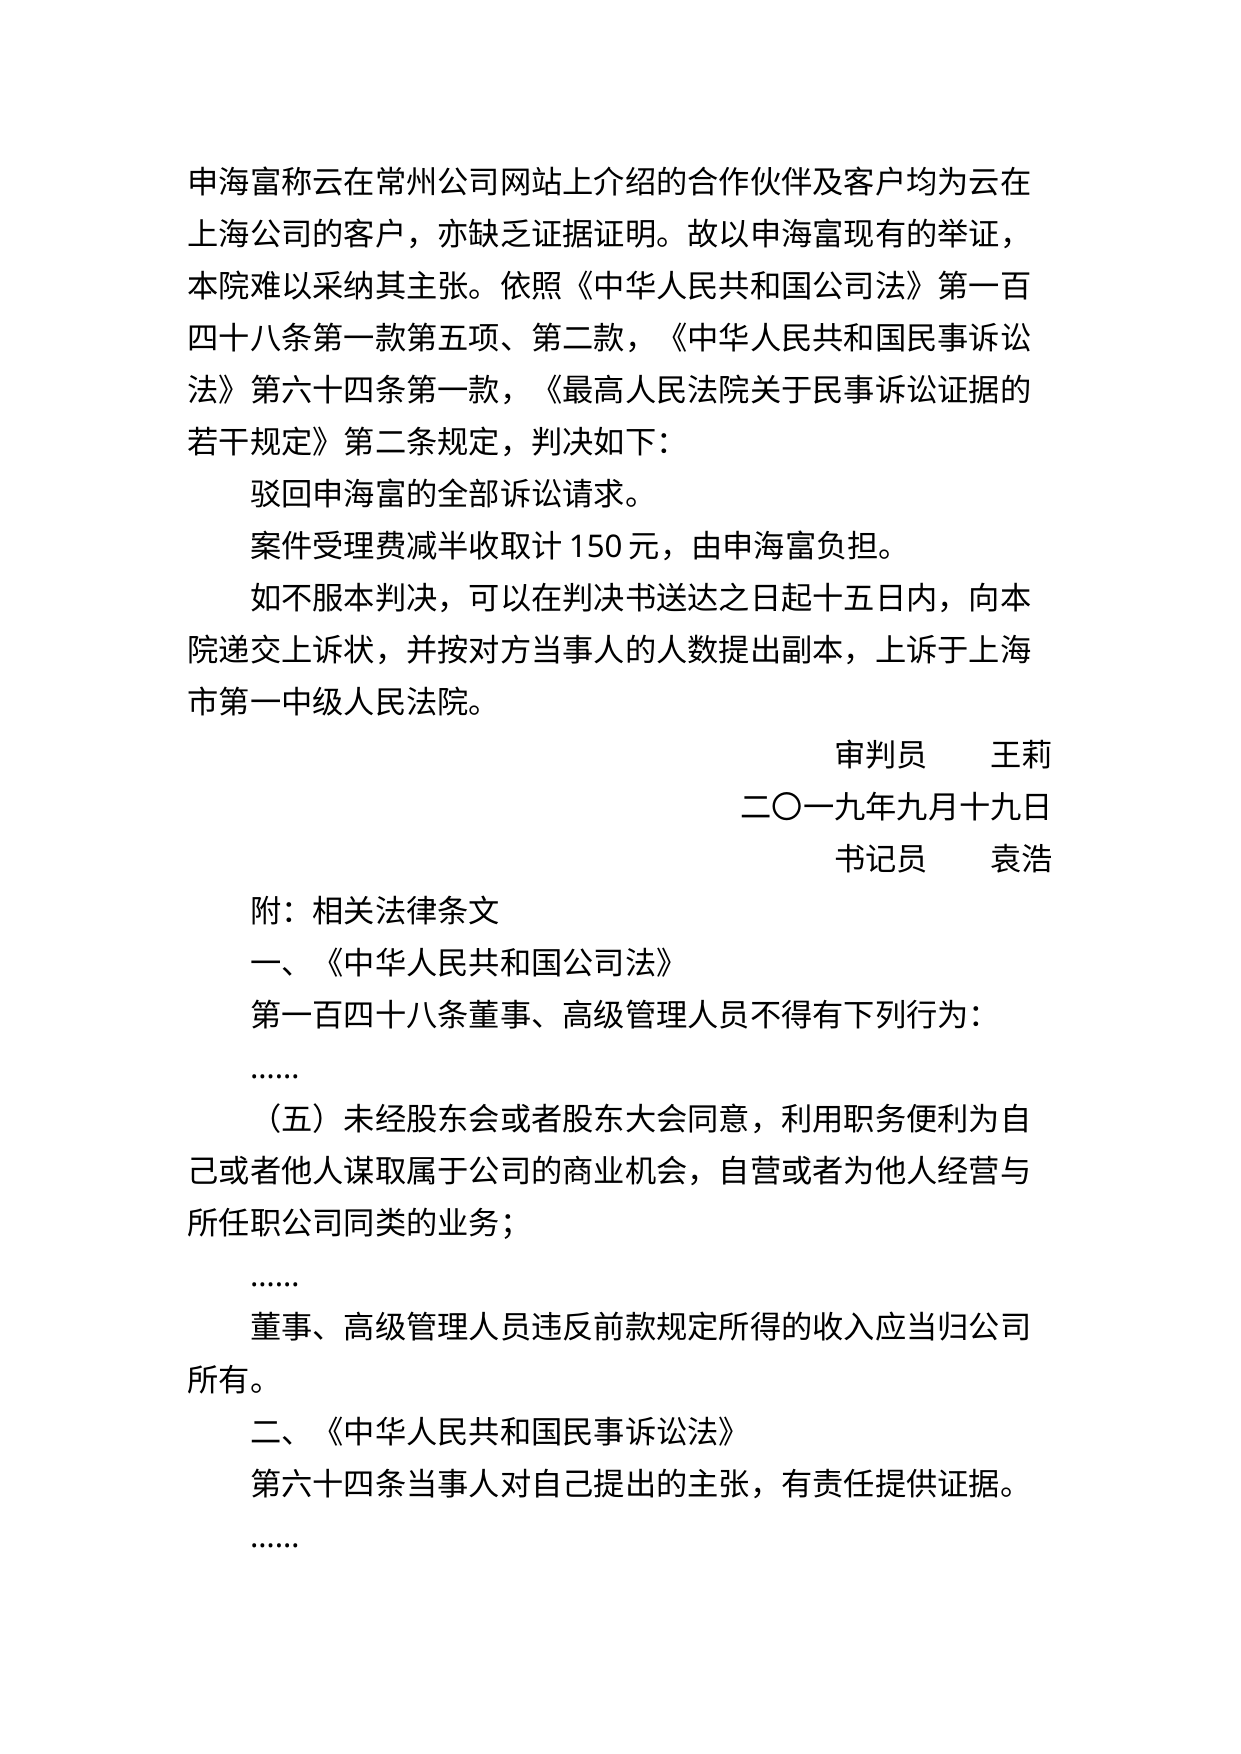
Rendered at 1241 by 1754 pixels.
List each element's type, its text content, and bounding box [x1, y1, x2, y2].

text …… [187, 1035, 1053, 1087]
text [187, 150, 1053, 462]
text 董事、高级管理人员违反前款规定所得的收入应当归公司所有。 [187, 1296, 1053, 1400]
text （五）未经股东会或者股东大会同意，利用职务便利为自己或者他人谋取属于公司的商业机会，自营或者为他人经营与所任职公司同类的业务； [187, 1087, 1053, 1244]
text 案件受理费减半收取计150元，由申海富负担。 [187, 514, 1053, 567]
text 如不服本判决，可以在判决书送达之日起十五日内，向本院递交上诉状，并按对方当事人的人数提出副本，上诉于上海市第一中级人民法院。 [187, 567, 1053, 723]
text …… [187, 1244, 1053, 1296]
text 驳回申海富的全部诉讼请求。 [187, 462, 1053, 514]
text 审判员 王莉 [187, 723, 1053, 775]
text 第一百四十八条董事、高级管理人员不得有下列行为： [187, 983, 1053, 1035]
text 二、《中华人民共和国民事诉讼法》 [187, 1400, 1053, 1452]
text …… [187, 1504, 1053, 1556]
text 一、《中华人民共和国公司法》 [187, 931, 1053, 983]
text 二〇一九年九月十九日 [187, 775, 1053, 827]
text 书记员 袁浩 [187, 827, 1053, 879]
text 第六十四条当事人对自己提出的主张，有责任提供证据。 [187, 1452, 1053, 1504]
text 附：相关法律条文 [187, 879, 1053, 931]
